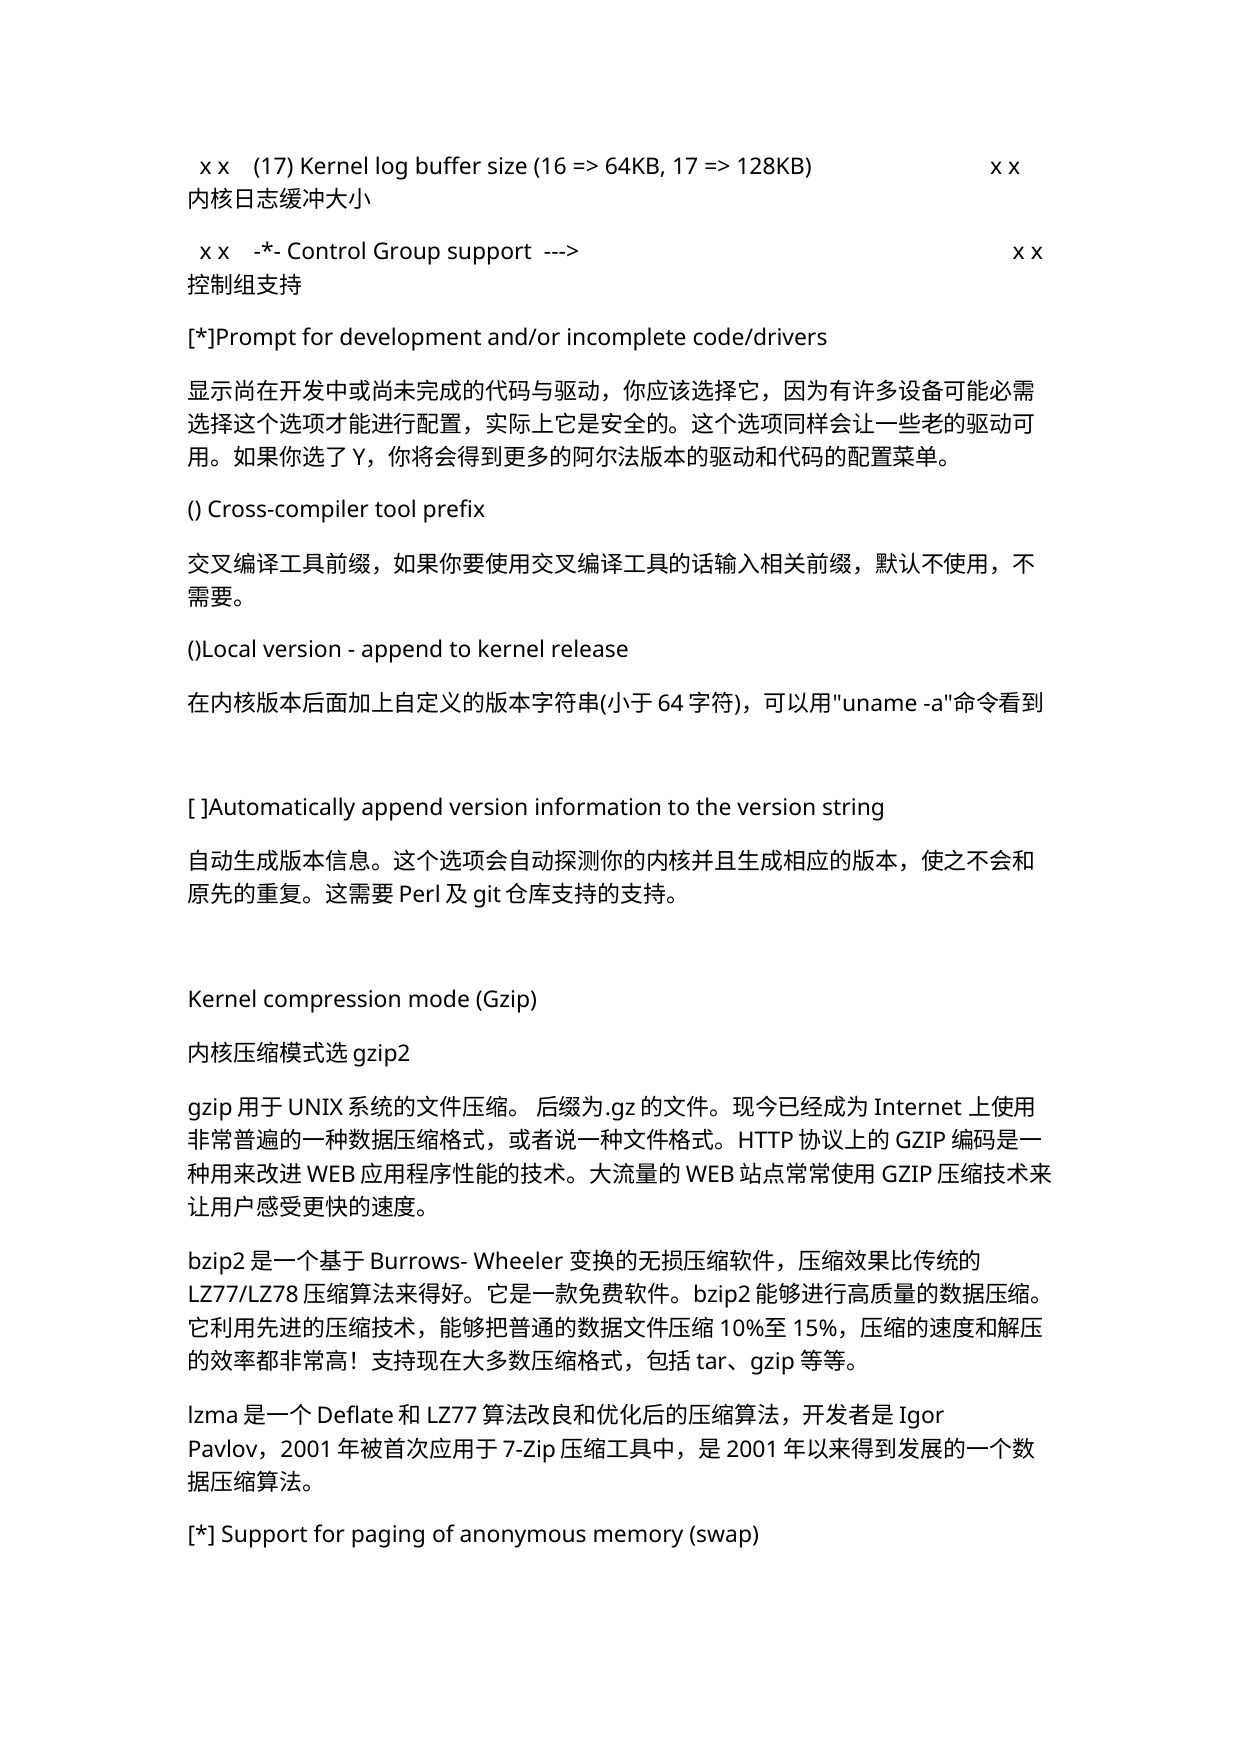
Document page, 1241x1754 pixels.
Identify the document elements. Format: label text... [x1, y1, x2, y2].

text Kernel compression mode (Gzip) [187, 983, 1053, 1014]
text [*] Support for paging of anonymous memory (swap) [187, 1518, 1053, 1549]
text 内核压缩模式选gzip2 [187, 1035, 1053, 1068]
text x x -*- Control Group support ---> x x 控制组支持 [187, 235, 1053, 300]
text [*]Prompt for development and/or incomplete code/drivers [187, 321, 1053, 352]
text bzip2是一个基于Burrows- Wheeler 变换的无损压缩软件，压缩效果比传统的LZ77/LZ78压缩算法来得好。它是一款免费软件。bzip2能够进行高质量的数据压缩。它利用先进的压缩技术，能够把普通的数据文件压缩10%至15%，压缩的速度和解压的效率都非常高！支持现在大多数压缩格式，包括tar、gzip 等等。 [187, 1243, 1053, 1376]
text 自动生成版本信息。这个选项会自动探测你的内核并且生成相应的版本，使之不会和原先的重复。这需要Perl及git仓库支持的支持。 [187, 843, 1053, 910]
text 在内核版本后面加上自定义的版本字符串(小于64字符)，可以用"uname -a"命令看到 [187, 685, 1053, 718]
text () Cross-compiler tool prefix [187, 493, 1053, 524]
text [ ]Automatically append version information to the version string [187, 791, 1053, 822]
text 交叉编译工具前缀，如果你要使用交叉编译工具的话输入相关前缀，默认不使用，不需要。 [187, 545, 1053, 612]
text lzma是一个Deflate和LZ77算法改良和优化后的压缩算法，开发者是Igor Pavlov，2001年被首次应用于7-Zip压缩工具中，是 2001年以来得到发展的一个数据压缩算法。 [187, 1397, 1053, 1497]
text 显示尚在开发中或尚未完成的代码与驱动，你应该选择它，因为有许多设备可能必需选择这个选项才能进行配置，实际上它是安全的。这个选项同样会让一些老的驱动可用。如果你选了Y，你将会得到更多的阿尔法版本的驱动和代码的配置菜单。 [187, 373, 1053, 472]
text gzip用于UNIX系统的文件压缩。 后缀为.gz的文件。现今已经成为Internet 上使用非常普遍的一种数据压缩格式，或者说一种文件格式。HTTP协议上的GZIP编码是一种用来改进WEB应用程序性能的技术。大流量的WEB站点常常使用GZIP压缩技术来让用户感受更快的速度。 [187, 1089, 1053, 1222]
text x x (17) Kernel log buffer size (16 => 64KB, 17 => 128KB) x x 内核日志缓冲大小 [187, 150, 1053, 214]
text ()Local version - append to kernel release [187, 633, 1053, 664]
